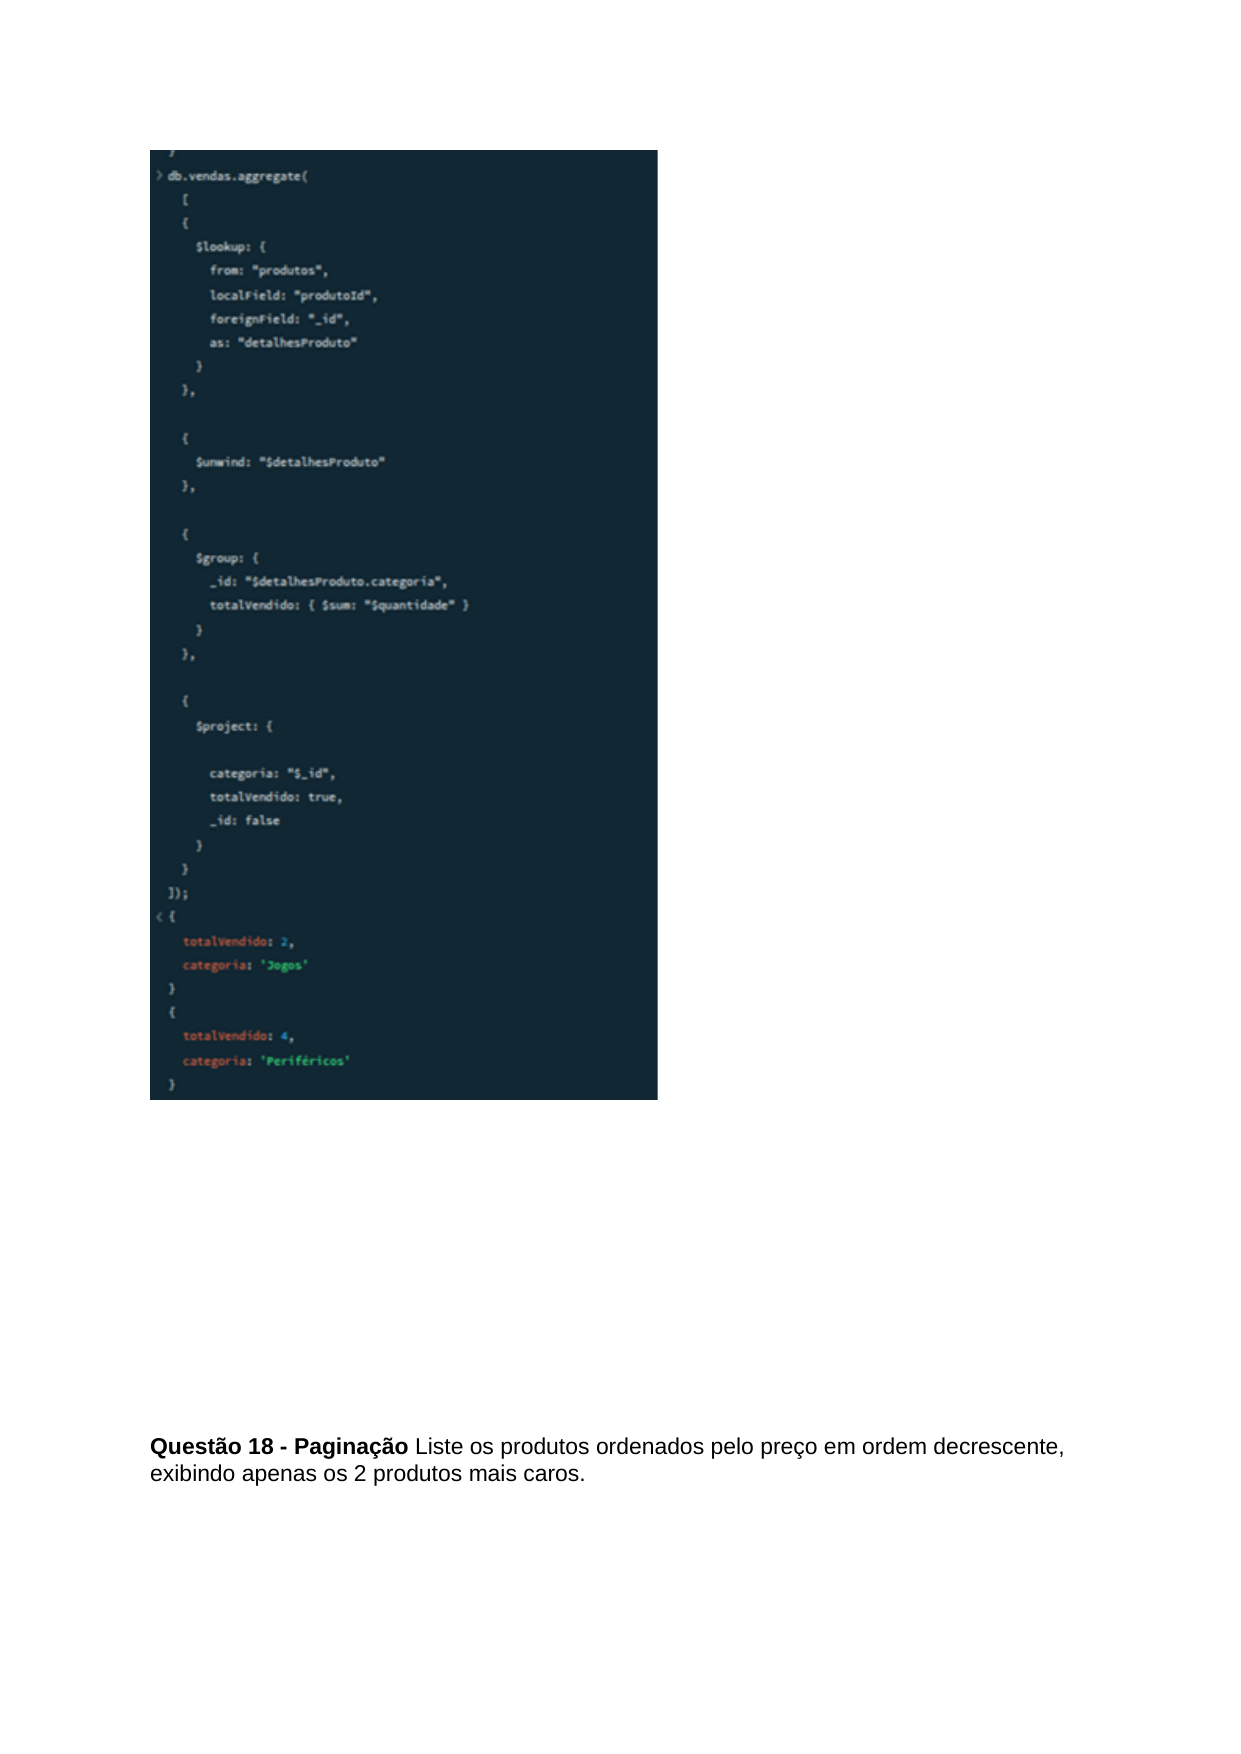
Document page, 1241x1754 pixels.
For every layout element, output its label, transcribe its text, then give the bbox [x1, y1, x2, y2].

picture [150, 150, 658, 1100]
text Questão 18 - Paginação Liste os produtos ordenados pelo preço em ordem decrescente, exibindo apenas os 2 produtos mais caros. [150, 1433, 1090, 1486]
